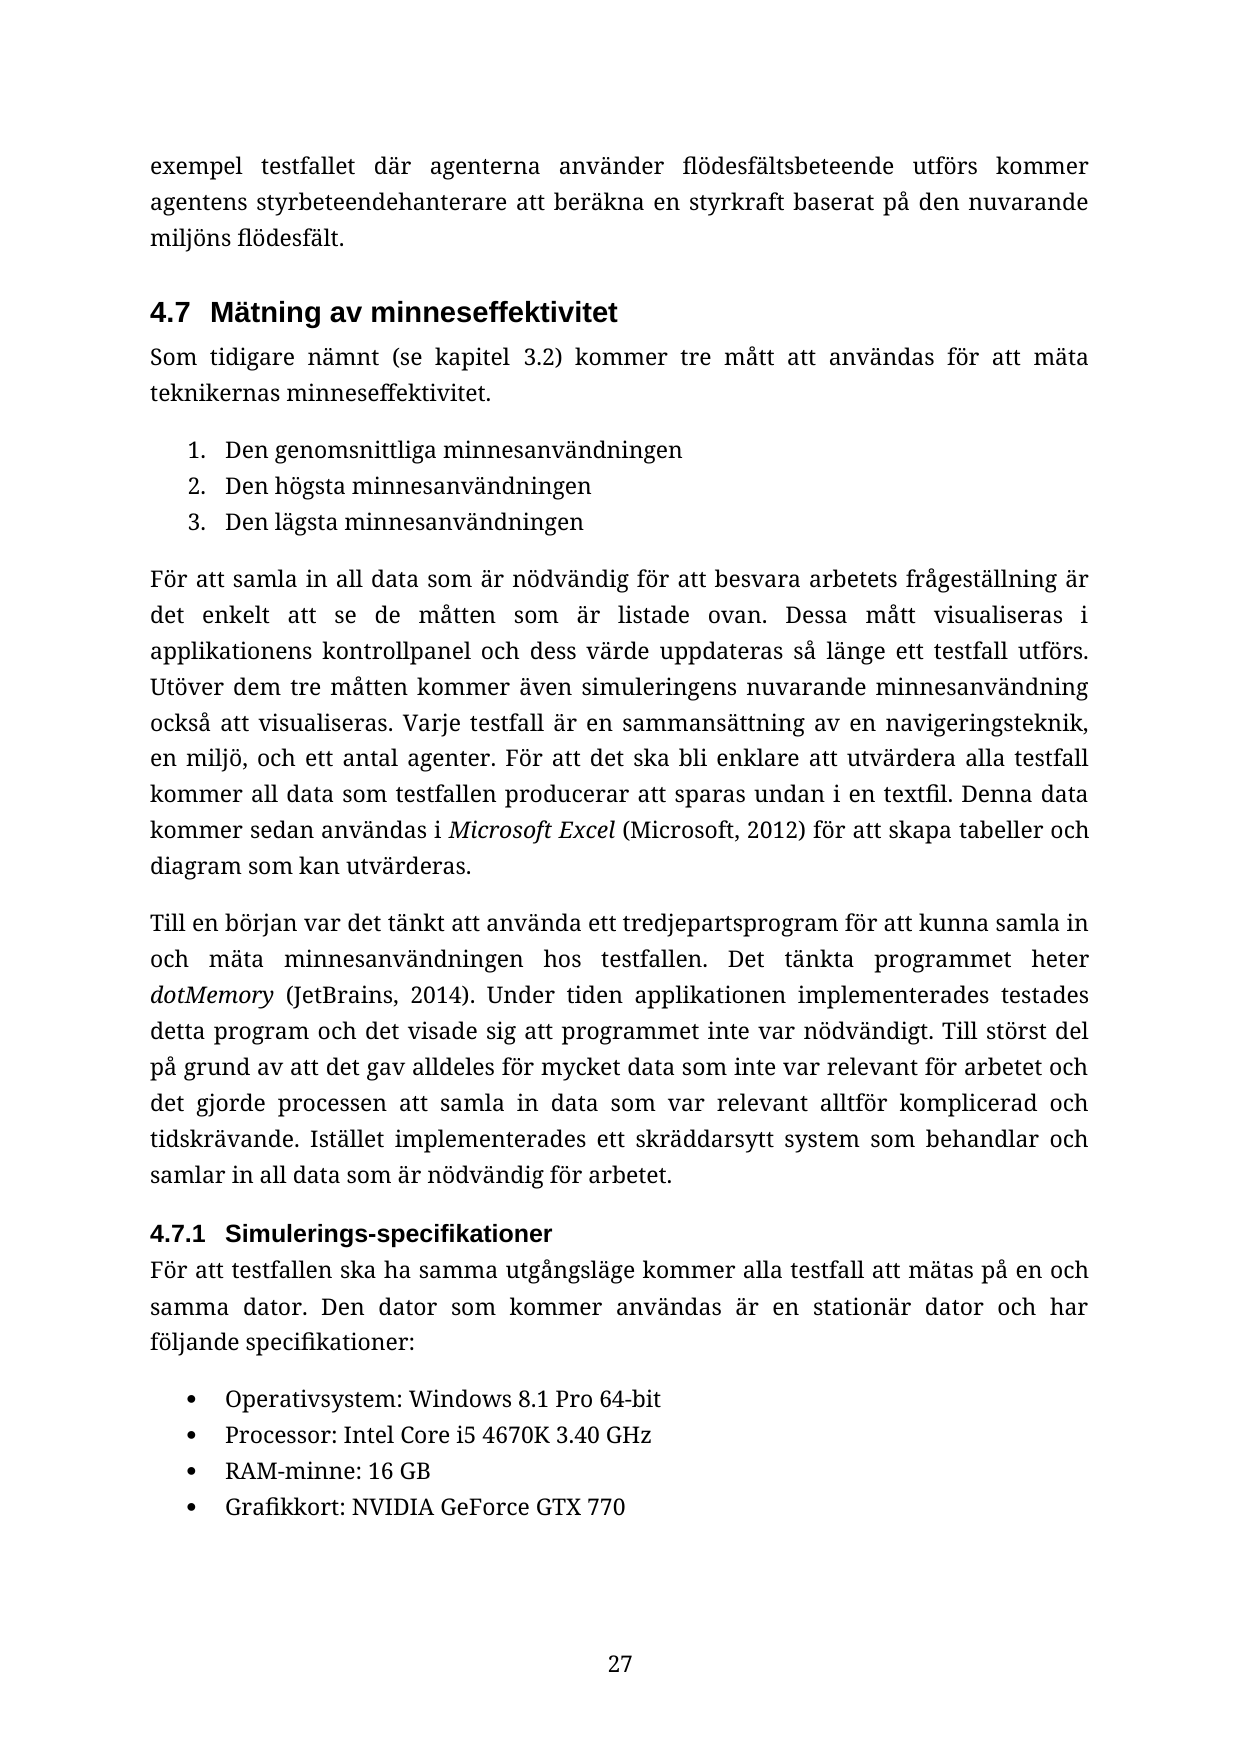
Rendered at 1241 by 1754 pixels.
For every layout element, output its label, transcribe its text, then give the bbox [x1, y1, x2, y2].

list Den lägsta minnesanvändningen [187, 506, 1090, 537]
list Operativsystem: Windows 8.1 Pro 64-bit [187, 1383, 1090, 1414]
list Den genomsnittliga minnesanvändningen [187, 434, 1090, 465]
text För att samla in all data som är nödvändig för att besvara arbetets frågeställning är det enkelt att se de måtten som är listade ovan. Dessa mått visualiseras i applikationens kontrollpanel och dess värde uppdateras så länge ett testfall utförs. Utöver dem tre måtten kommer även simuleringens nuvarande minnesanvändning också att visualiseras. Varje testfall är en sammansättning av en navigeringsteknik, en miljö, och ett antal agenter. För att det ska bli enklare att utvärdera alla testfall kommer all data som testfallen producerar att sparas undan i en textfil. Denna data kommer sedan användas i Microsoft Excel (Microsoft, 2012) för att skapa tabeller och diagram som kan utvärderas. [150, 563, 1090, 881]
text Till en början var det tänkt att använda ett tredjepartsprogram för att kunna samla in och mäta minnesanvändningen hos testfallen. Det tänkta programmet heter dotMemory (JetBrains, 2014). Under tiden applikationen implementerades testades detta program och det visade sig att programmet inte var nödvändigt. Till störst del på grund av att det gav alldeles för mycket data som inte var relevant för arbetet och det gjorde processen att samla in data som var relevant alltför komplicerad och tidskrävande. Istället implementerades ett skräddarsytt system som behandlar och samlar in all data som är nödvändig för arbetet. [150, 907, 1090, 1190]
subtitle Mätning av minneseffektivitet [150, 295, 1090, 329]
subtitle Simulerings-specifikationer [150, 1219, 1090, 1248]
list Processor: Intel Core i5 4670K 3.40 GHz [187, 1419, 1090, 1450]
text För att testfallen ska ha samma utgångsläge kommer alla testfall att mätas på en och samma dator. Den dator som kommer användas är en stationär dator och har följande specifikationer: [150, 1254, 1090, 1358]
text Som tidigare nämnt (se kapitel 3.2) kommer tre mått att användas för att mäta teknikernas minneseffektivitet. [150, 341, 1090, 408]
list Den högsta minnesanvändningen [187, 470, 1090, 501]
list RAM-minne: 16 GB [187, 1455, 1090, 1486]
list Grafikkort: NVIDIA GeForce GTX 770 [187, 1491, 1090, 1522]
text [150, 150, 1090, 253]
